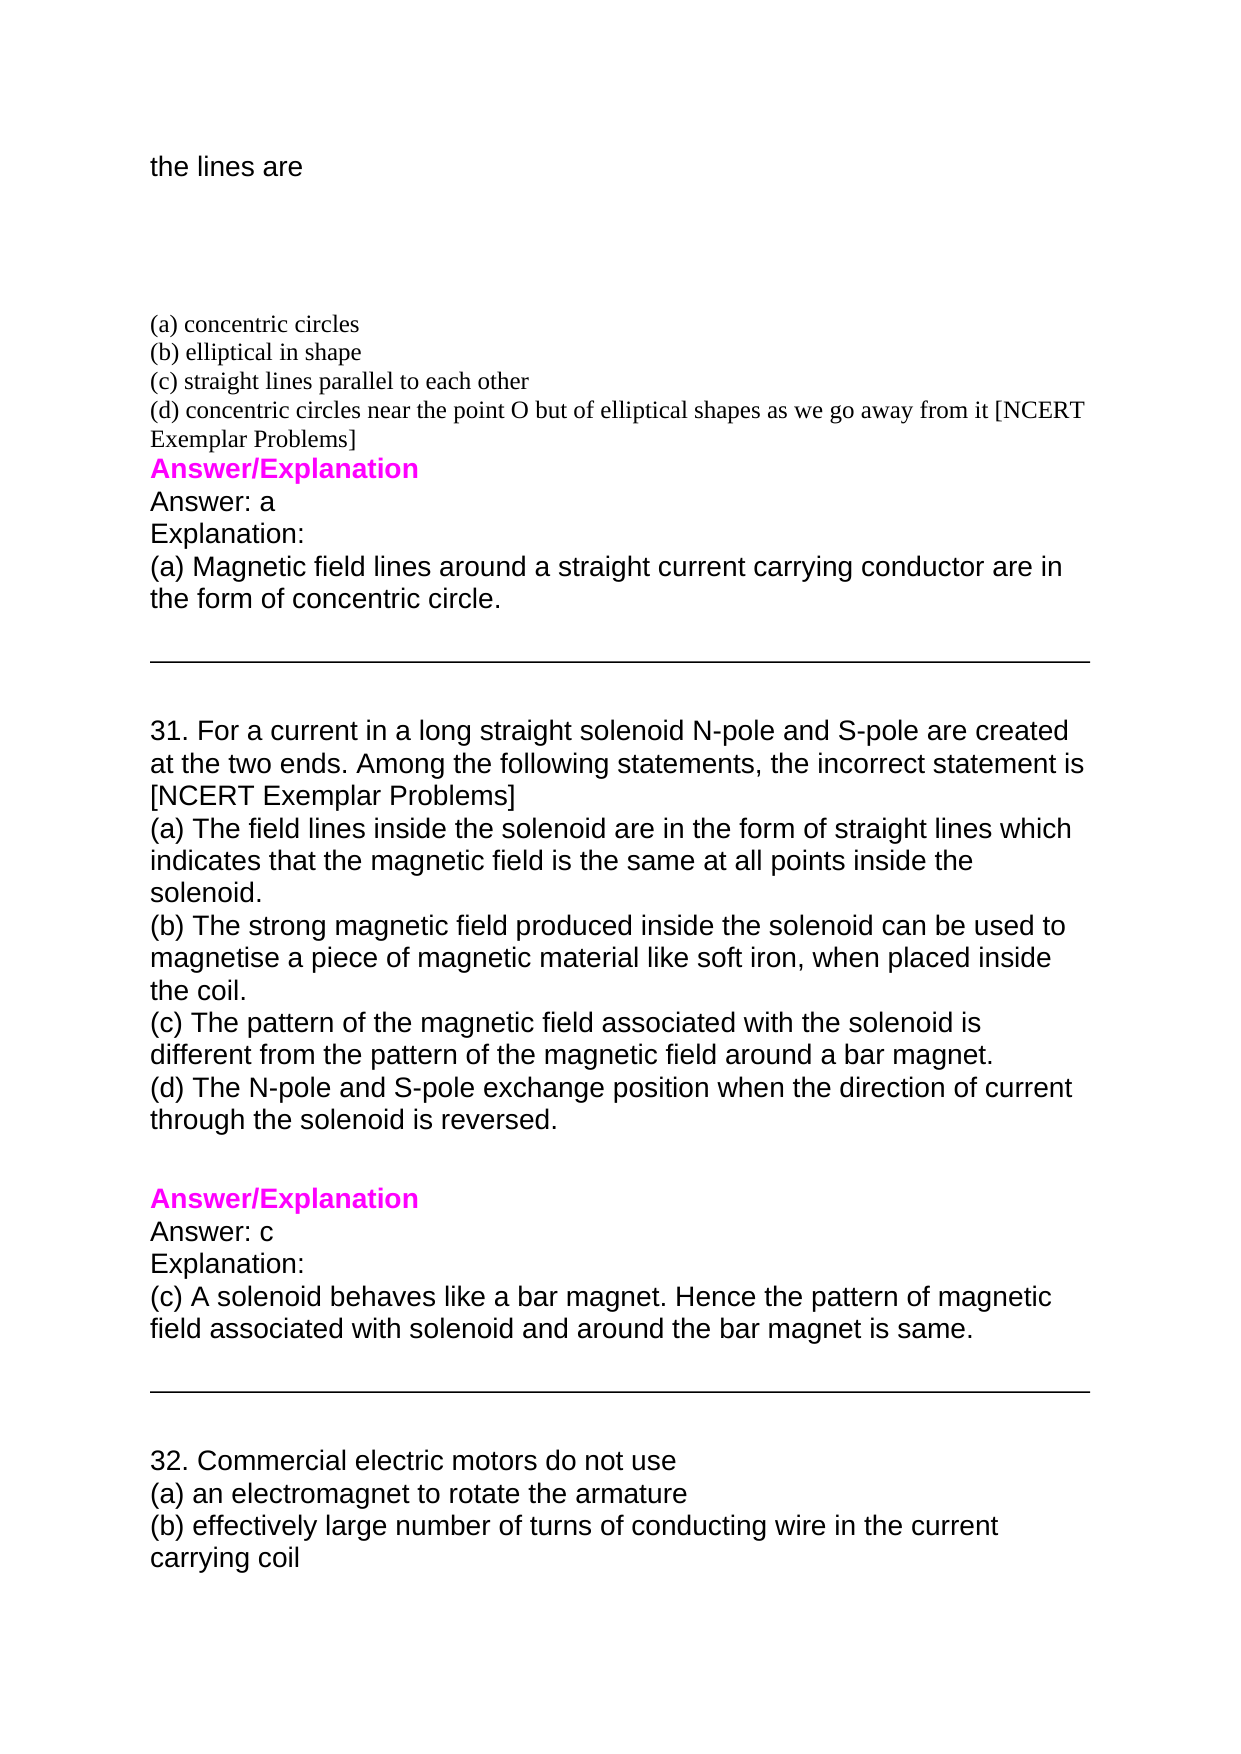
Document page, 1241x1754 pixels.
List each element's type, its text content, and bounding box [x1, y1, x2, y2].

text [150, 150, 1090, 233]
text Answer/Explanation [150, 1182, 1090, 1215]
text Answer: a Explanation: (a) Magnetic field lines around a straight current carrying conductor are in the form of concentric circle. [150, 485, 1090, 614]
text Answer: c Explanation: (c) A solenoid behaves like a bar magnet. Hence the pattern of magnetic field associated with solenoid and around the bar magnet is same. [150, 1215, 1090, 1344]
text 31. For a current in a long straight solenoid N-pole and S-pole are created at the two ends. Among the following statements, the incorrect statement is [NCERT Exemplar Problems] (a) The field lines inside the solenoid are in the form of straight lines which indicates that the magnetic field is the same at all points inside the solenoid. (b) The strong magnetic field produced inside the solenoid can be used to magnetise a piece of magnetic material like soft iron, when placed inside the coil. (c) The pattern of the magnetic field associated with the solenoid is different from the pattern of the magnetic field around a bar magnet. (d) The N-pole and S-pole exchange position when the direction of current through the solenoid is reversed. [150, 714, 1090, 1136]
text (a) concentric circles (b) elliptical in shape (c) straight lines parallel to each other (d) concentric circles near the point O but of elliptical shapes as we go away from it [NCERT Exemplar Problems] [150, 280, 1090, 452]
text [150, 1444, 1090, 1574]
text Answer/Explanation [150, 452, 1090, 485]
